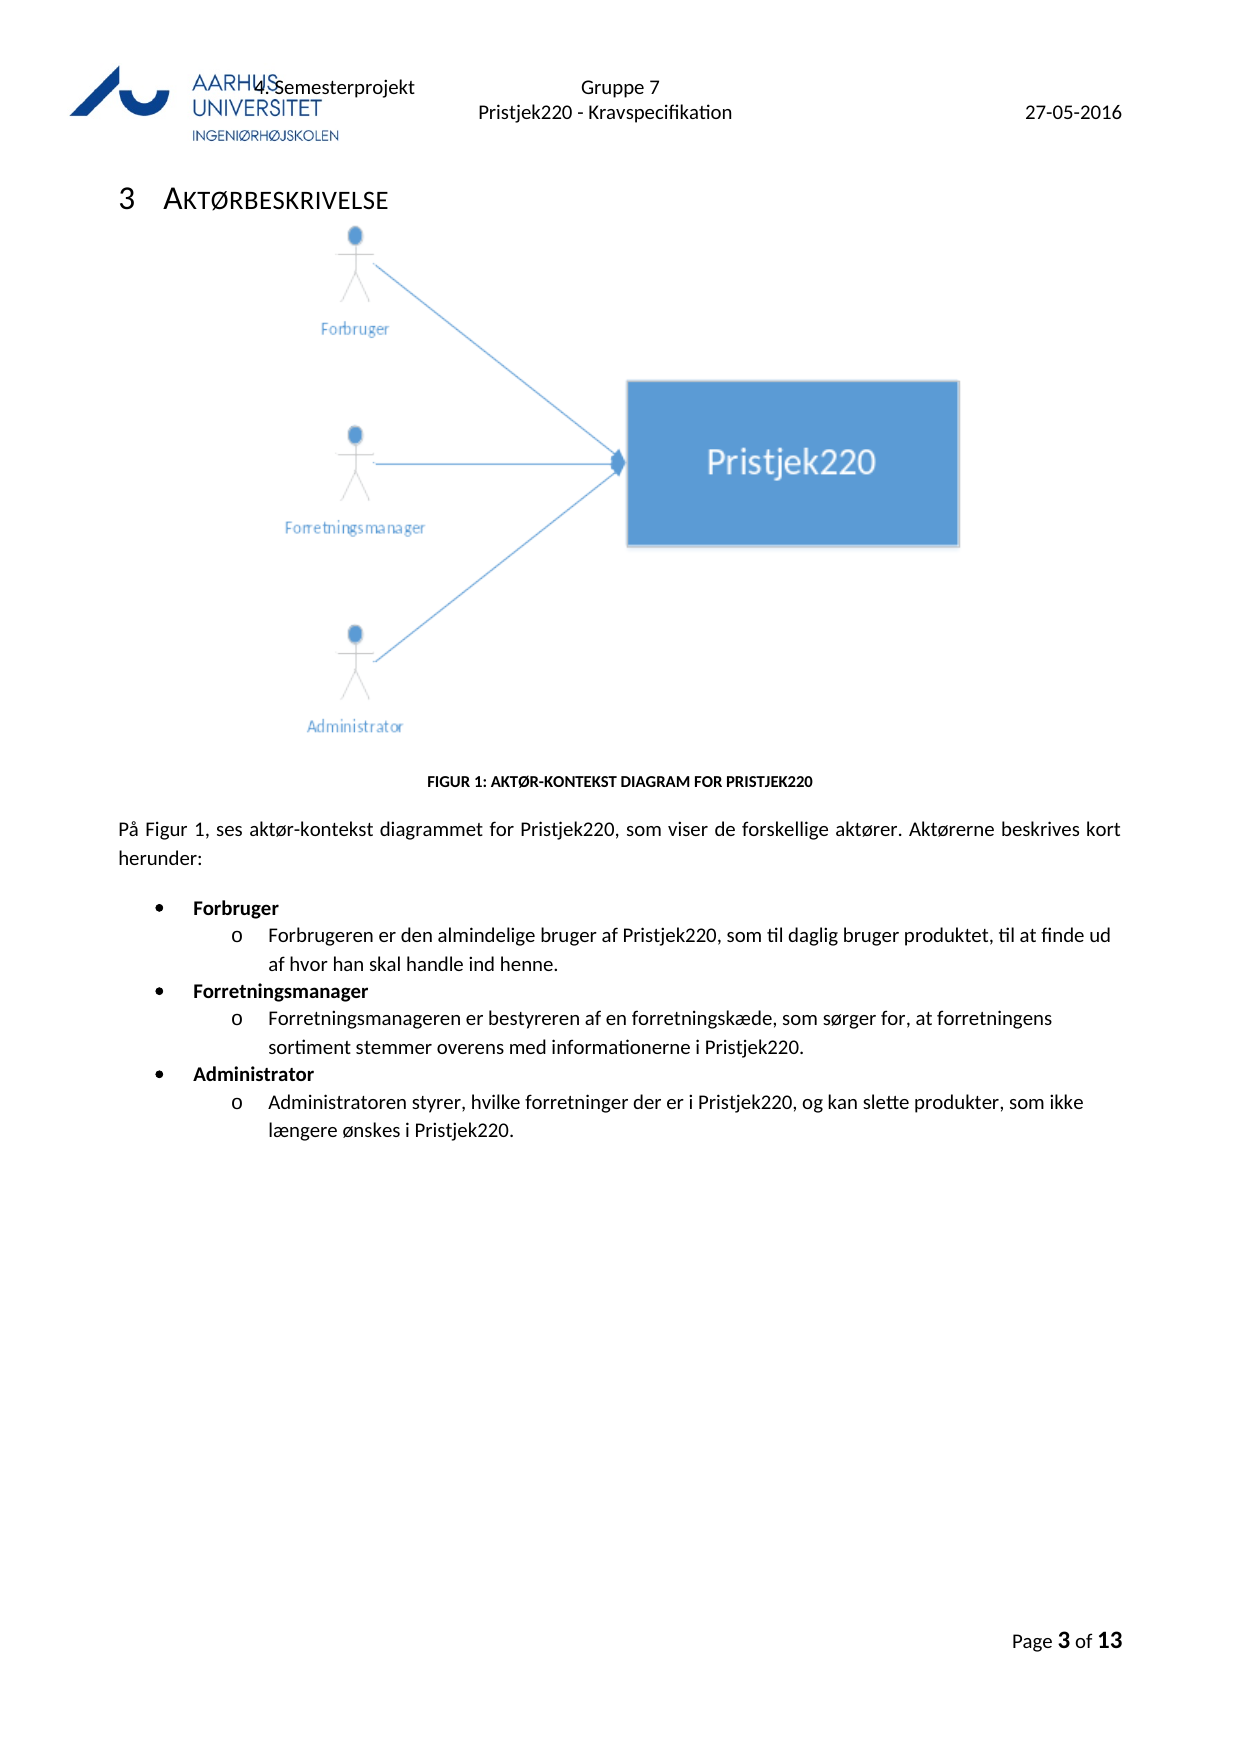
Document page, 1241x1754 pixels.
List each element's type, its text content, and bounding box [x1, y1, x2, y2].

text På Figur 1, ses aktør-kontekst diagrammet for Pristjek220, som viser de forskellige aktører. Aktørerne beskrives kort herunder: [118, 816, 1122, 870]
picture [67, 63, 363, 146]
list Forbrugeren er den almindelige bruger af Pristjek220, som til daglig bruger produktet, til at finde ud af hvor han skal handle ind henne. [231, 922, 1122, 976]
list Forbruger [156, 895, 1122, 920]
list Administrator [156, 1061, 1122, 1087]
list Forretningsmanageren er bestyreren af en forretningskæde, som sørger for, at forretningens sortiment stemmer overens med informationerne i Pristjek220. [231, 1006, 1122, 1059]
list Administratoren styrer, hvilke forretninger der er i Pristjek220, og kan slette produkter, som ikke længere ønskes i Pristjek220. [231, 1089, 1122, 1143]
list Forretningsmanager [156, 978, 1122, 1004]
subtitle Aktørbeskrivelse [118, 177, 1122, 218]
